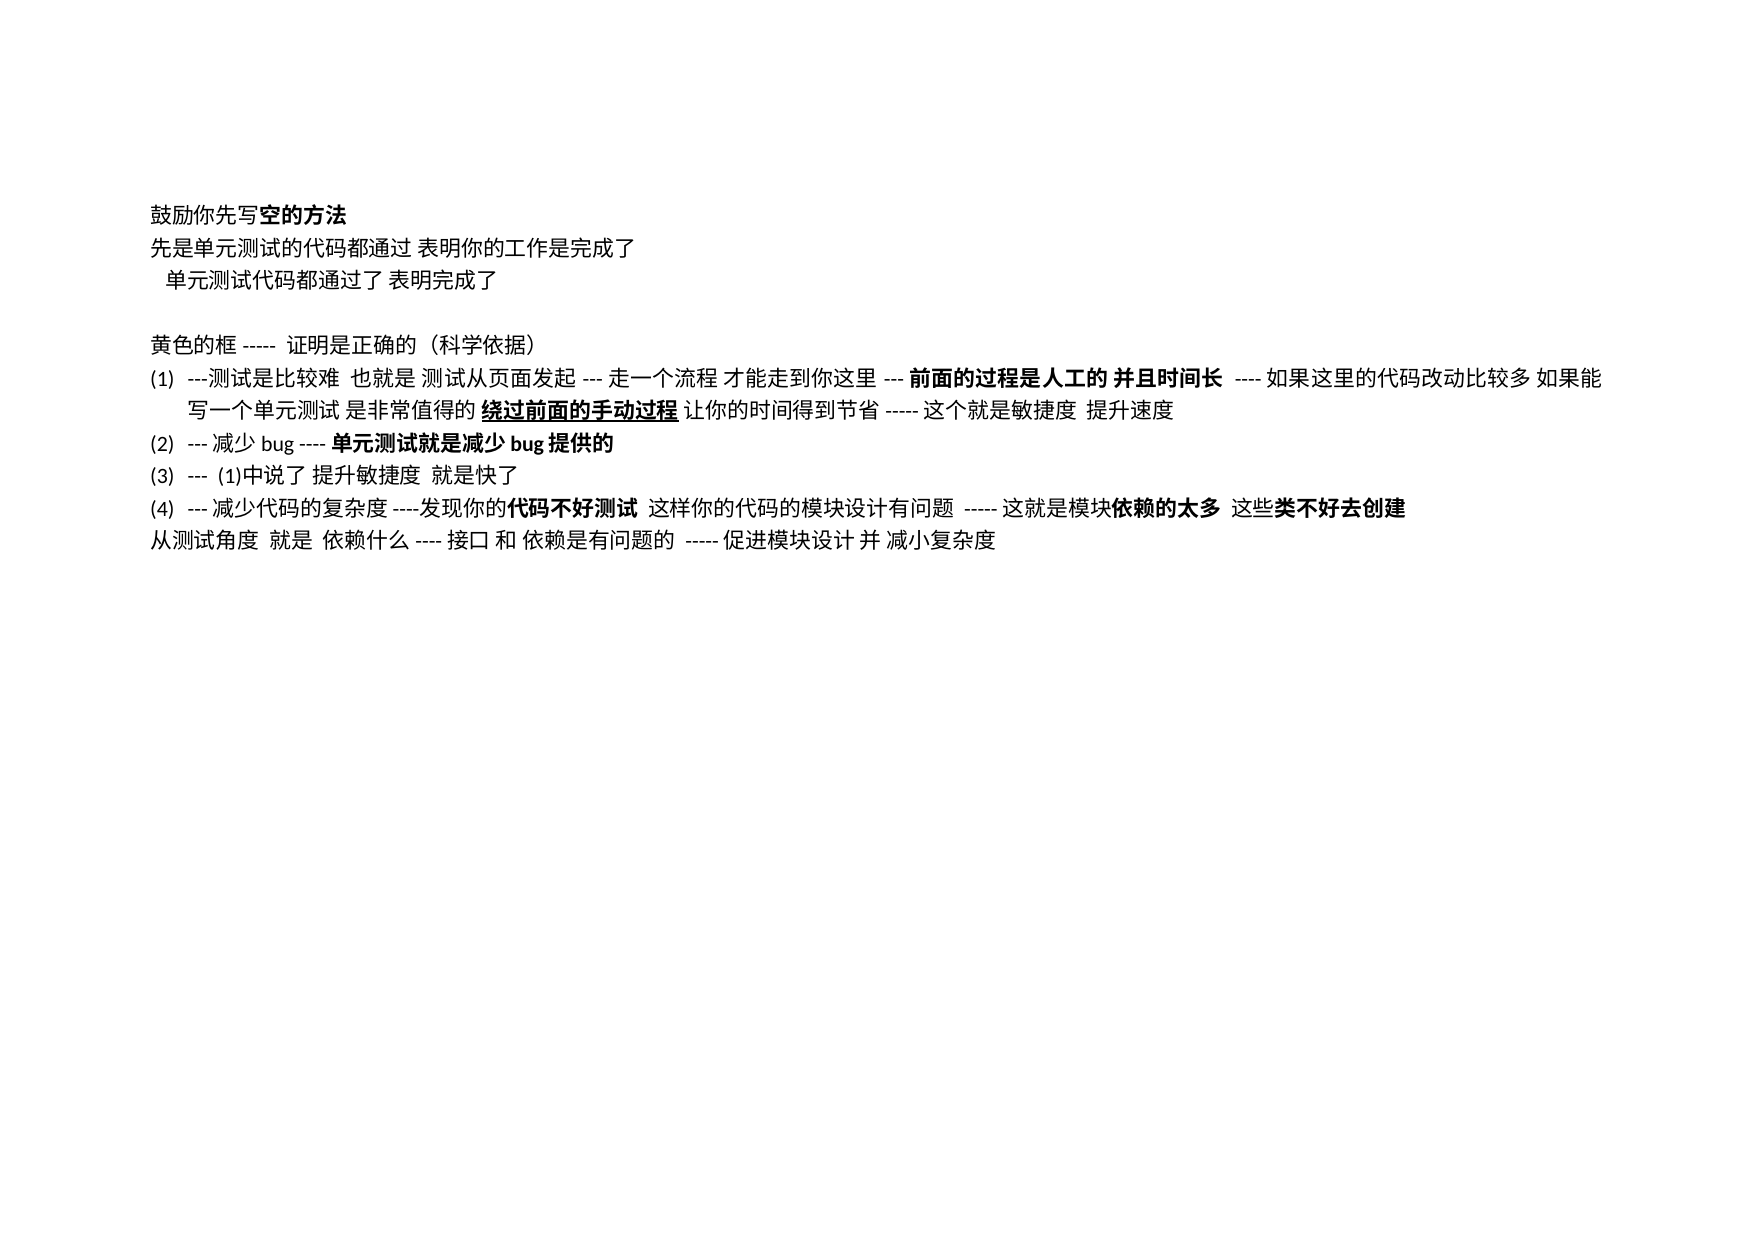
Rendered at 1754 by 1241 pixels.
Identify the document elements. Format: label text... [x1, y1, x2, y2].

list --- 减少代码的复杂度 ----发现你的代码不好测试 这样你的代码的模块设计有问题 ----- 这就是模块依赖的太多 这些类不好去创建 [150, 490, 1604, 523]
list ---测试是比较难 也就是 测试从页面发起 --- 走一个流程 才能走到你这里 --- 前面的过程是人工的 并且时间长 ---- 如果这里的代码改动比较多 如果能写一个单元测试 是非常值得的 绕过前面的手动过程 让你的时间得到节省 ----- 这个就是敏捷度 提升速度 [150, 360, 1604, 425]
list --- (1)中说了 提升敏捷度 就是快了 [150, 458, 1604, 490]
text 单元测试代码都通过了 表明完成了 [150, 263, 1604, 295]
text 鼓励你先写空的方法 [150, 198, 1604, 230]
list --- 减少bug ---- 单元测试就是减少bug提供的 [150, 425, 1604, 458]
text 从测试角度 就是 依赖什么 ---- 接口 和 依赖是有问题的 ----- 促进模块设计 并 减小复杂度 [150, 523, 1604, 555]
text 先是单元测试的代码都通过 表明你的工作是完成了 [150, 230, 1604, 263]
text 黄色的框 ----- 证明是正确的（科学依据） [150, 328, 1604, 360]
